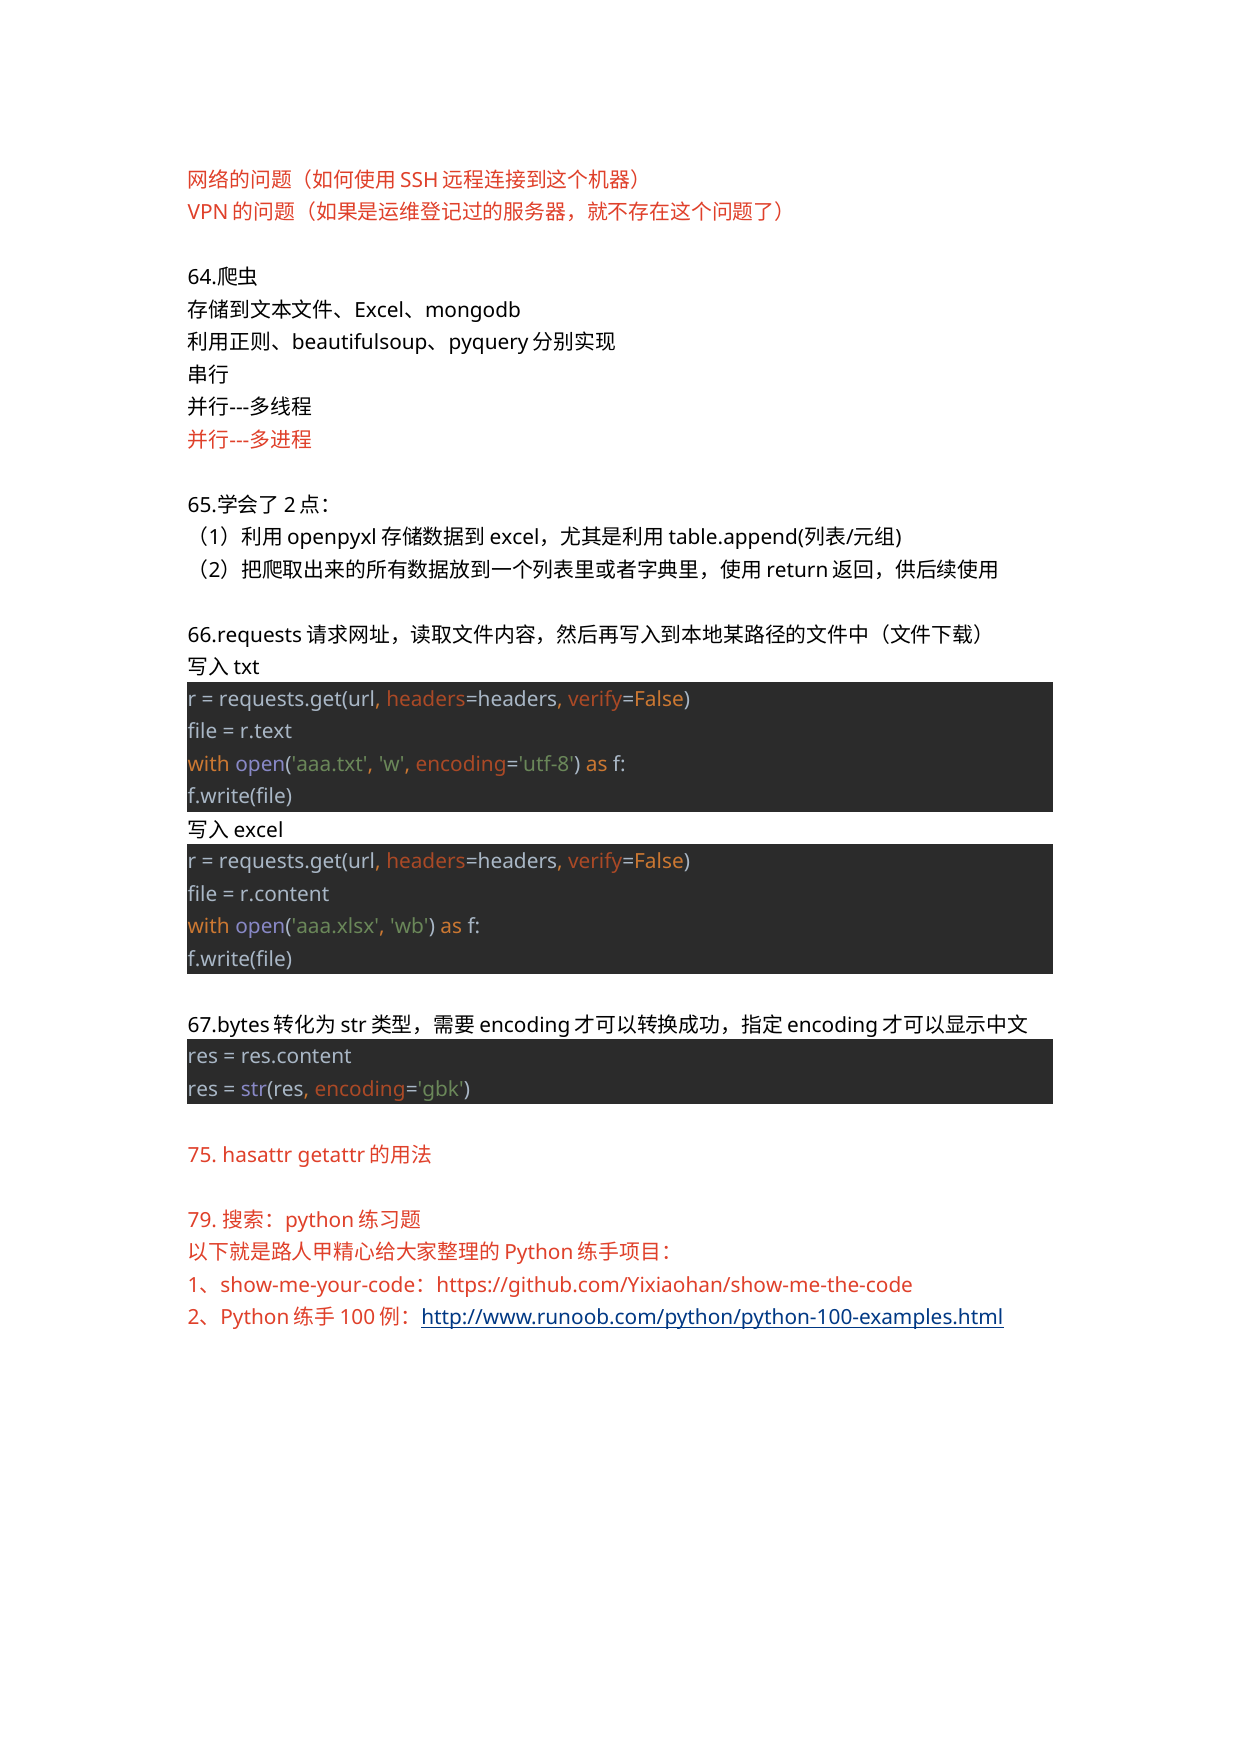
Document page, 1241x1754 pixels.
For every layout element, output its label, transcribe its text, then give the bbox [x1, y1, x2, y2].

text 67.bytes转化为str类型，需要encoding才可以转换成功，指定encoding才可以显示中文 [187, 1007, 1053, 1039]
text 利用正则、beautifulsoup、pyquery分别实现 [187, 324, 1053, 357]
text （2）把爬取出来的所有数据放到一个列表里或者字典里，使用return返回，供后续使用 [187, 552, 1053, 584]
text 2、Python练手100例：http://www.runoob.com/python/python-100-examples.html [187, 1299, 1053, 1332]
text r = requests.get(url, headers=headers, verify=False) [187, 682, 1053, 714]
text 1、show-me-your-code：https://github.com/Yixiaohan/show-me-the-code [187, 1267, 1053, 1299]
text res = res.content [187, 1039, 1053, 1072]
text with open('aaa.txt', 'w', encoding='utf-8') as f: [187, 747, 1053, 779]
text VPN的问题（如果是运维登记过的服务器，就不存在这个问题了） [187, 194, 1053, 227]
text 以下就是路人甲精心给大家整理的Python练手项目： [187, 1234, 1053, 1267]
text 64.爬虫 [187, 259, 1053, 292]
text 65.学会了2点： [187, 487, 1053, 519]
text 并行---多进程 [187, 422, 1053, 454]
text with open('aaa.xlsx', 'wb') as f: [187, 909, 1053, 942]
text file = r.text [187, 714, 1053, 747]
text 75. hasattr getattr的用法 [187, 1137, 1053, 1169]
text 并行---多线程 [187, 389, 1053, 422]
text 66.requests请求网址，读取文件内容，然后再写入到本地某路径的文件中（文件下载） [187, 617, 1053, 649]
text file = r.content [187, 877, 1053, 909]
text res = str(res, encoding='gbk') [187, 1072, 1053, 1104]
text （1）利用openpyxl存储数据到excel，尤其是利用table.append(列表/元组) [187, 519, 1053, 552]
text 网络的问题（如何使用SSH远程连接到这个机器） [187, 162, 1053, 194]
text f.write(file) [187, 779, 1053, 812]
text f.write(file) [187, 942, 1053, 974]
text 串行 [187, 357, 1053, 389]
text 写入txt [187, 649, 1053, 682]
text r = requests.get(url, headers=headers, verify=False) [187, 844, 1053, 877]
text 存储到文本文件、Excel、mongodb [187, 292, 1053, 324]
text 79. 搜索：python练习题 [187, 1202, 1053, 1234]
text 写入excel [187, 812, 1053, 844]
